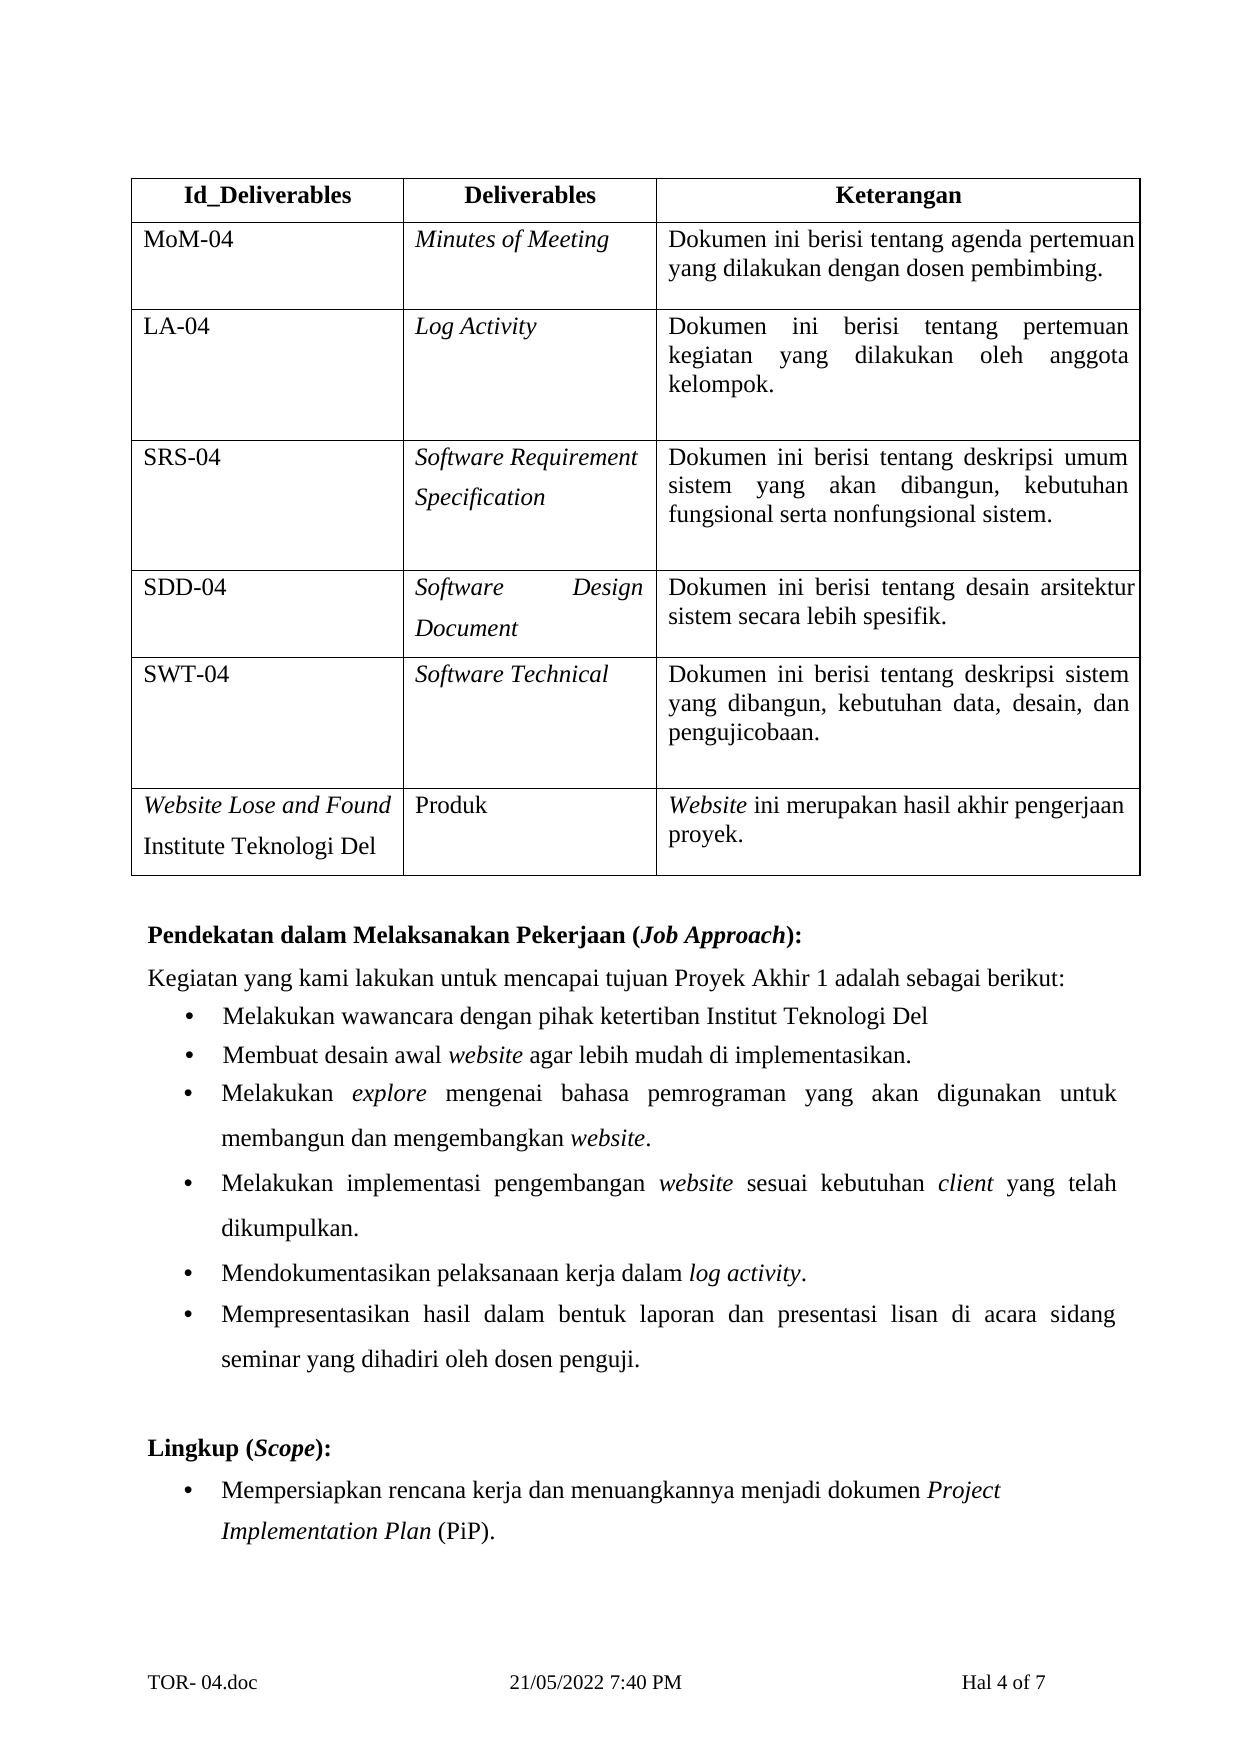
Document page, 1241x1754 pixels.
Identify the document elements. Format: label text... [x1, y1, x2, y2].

table_cell Dokumen ini berisi tentang deskripsi umum sistem yang akan dibangun, kebutuhan fungsional serta nonfungsional sistem. [657, 441, 1139, 570]
table_cell Software Design Document [404, 571, 656, 657]
table_cell Produk [404, 789, 656, 875]
table_cell LA-04 [132, 310, 403, 439]
table_cell Website ini merupakan hasil akhir pengerjaan proyek. [657, 789, 1139, 875]
table_cell Software Technical [404, 658, 656, 788]
table_cell Dokumen ini berisi tentang deskripsi sistem yang dibangun, kebutuhan data, desain, dan pengujicobaan. [657, 658, 1139, 788]
table_cell MoM-04 [132, 223, 403, 309]
list Mempresentasikan hasil dalam bentuk laporan dan presentasi lisan di acara sidang seminar yang dihadiri oleh dosen penguji. [183, 1299, 1117, 1373]
table_cell SRS-04 [132, 441, 403, 570]
list Mempersiapkan rencana kerja dan menuangkannya menjadi dokumen Project [183, 1475, 1117, 1504]
table_cell Minutes of Meeting [404, 223, 656, 309]
list Melakukan implementasi pengembangan website sesuai kebutuhan client yang telah dikumpulkan. [183, 1168, 1117, 1242]
table_cell SWT-04 [132, 658, 403, 788]
table_cell Keterangan [657, 179, 1139, 222]
table_cell Software Requirement Specification [404, 441, 656, 570]
table_cell Dokumen ini berisi tentang agenda pertemuan yang dilakukan dengan dosen pembimbing. [657, 223, 1139, 309]
list Membuat desain awal website agar lebih mudah di implementasikan. [185, 1040, 1083, 1068]
table_cell Dokumen ini berisi tentang desain arsitektur sistem secara lebih spesifik. [657, 571, 1139, 657]
list Melakukan explore mengenai bahasa pemrograman yang akan digunakan untuk membangun dan mengembangkan website. [183, 1078, 1117, 1152]
table_cell Deliverables [404, 179, 656, 222]
table_cell Id_Deliverables [132, 179, 403, 222]
table_cell Dokumen ini berisi tentang pertemuan kegiatan yang dilakukan oleh anggota kelompok. [657, 310, 1139, 439]
text Implementation Plan (PiP). [221, 1516, 1117, 1545]
list Melakukan wawancara dengan pihak ketertiban Institut Teknologi Del [185, 1001, 1083, 1030]
table_cell SDD-04 [132, 571, 403, 657]
table_cell Log Activity [404, 310, 656, 439]
text Kegiatan yang kami lakukan untuk mencapai tujuan Proyek Akhir 1 adalah sebagai berikut: [147, 963, 1083, 991]
text Lingkup (Scope): [147, 1433, 1117, 1461]
table_cell Website Lose and Found Institute Teknologi Del [132, 789, 403, 875]
list Mendokumentasikan pelaksanaan kerja dalam log activity. [183, 1258, 1117, 1287]
text Pendekatan dalam Melaksanakan Pekerjaan (Job Approach): [147, 920, 1117, 949]
